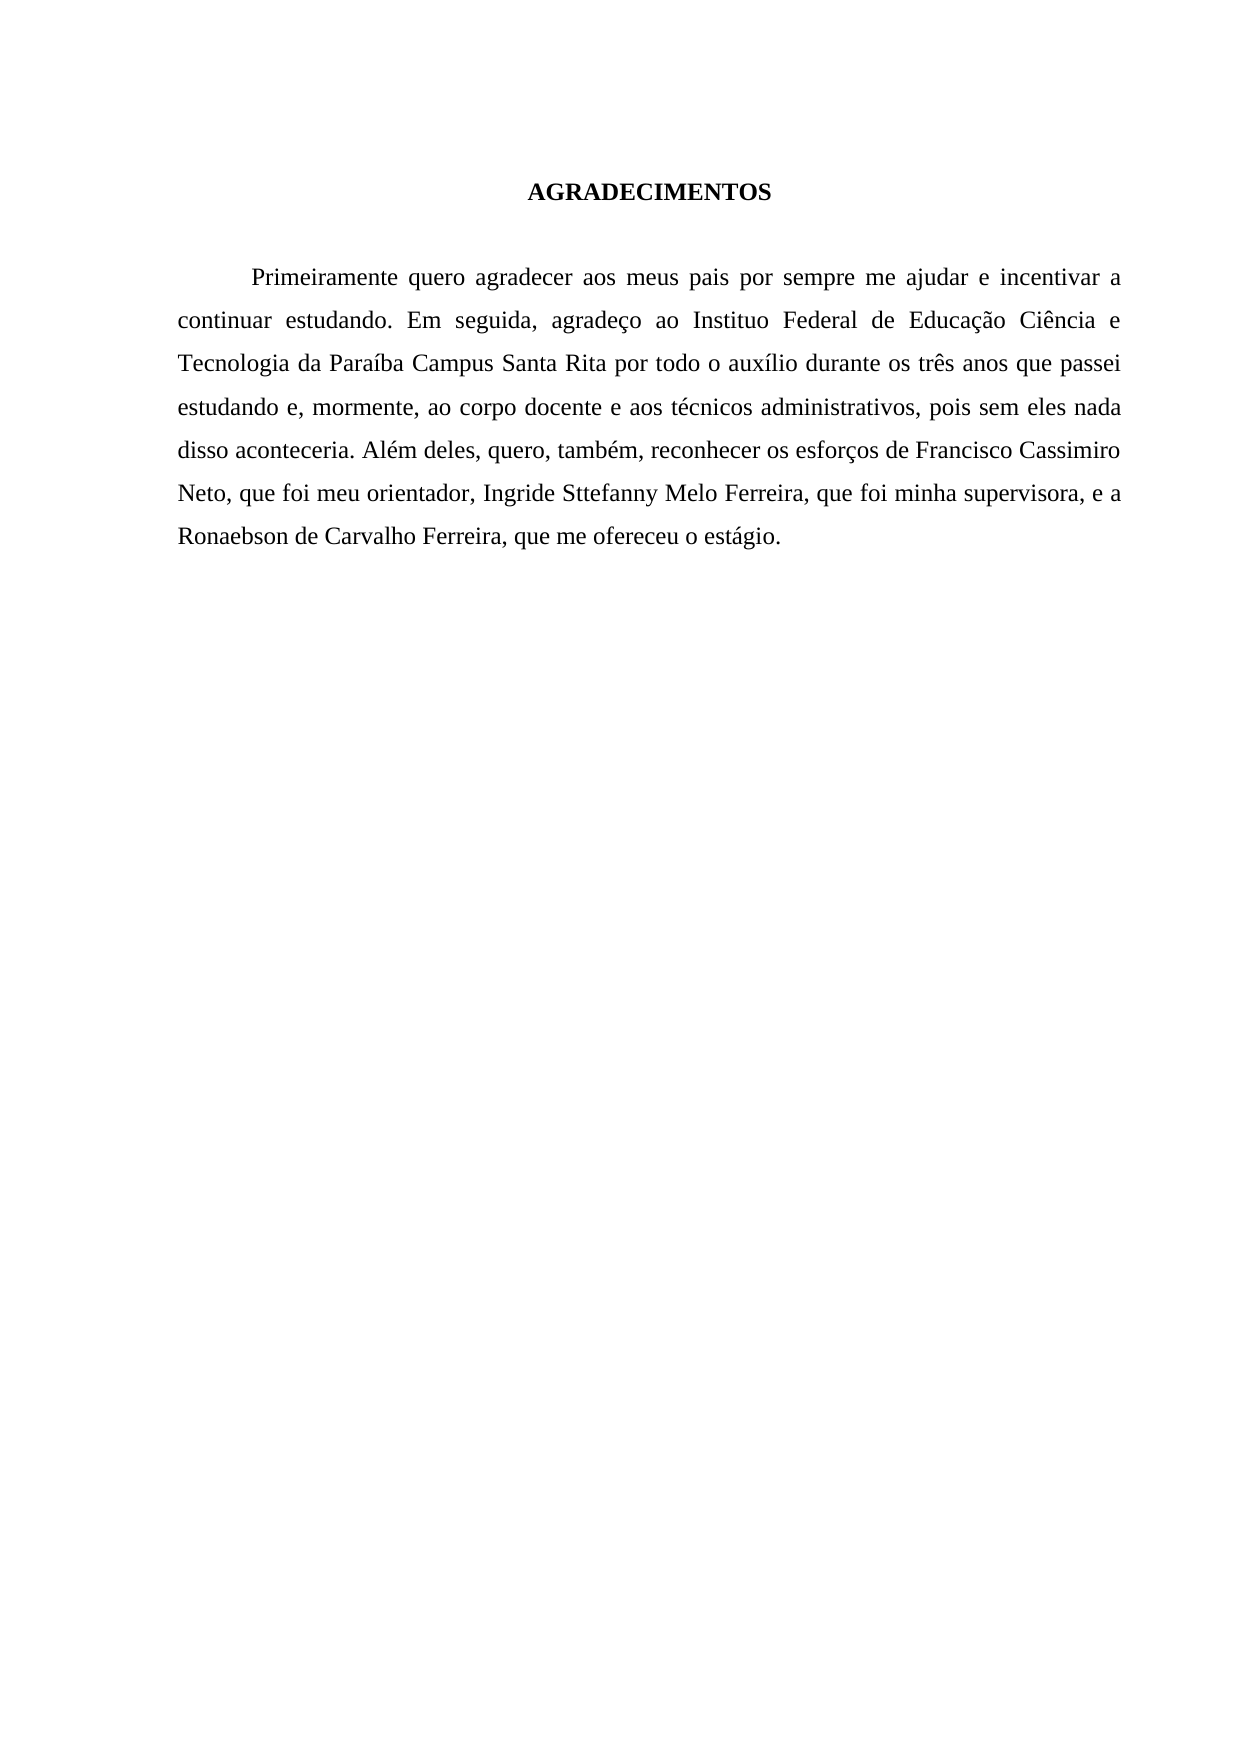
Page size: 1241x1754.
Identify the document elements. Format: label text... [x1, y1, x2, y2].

subtitle AGRADECIMENTOS [177, 177, 1122, 206]
text Primeiramente quero agradecer aos meus pais por sempre me ajudar e incentivar a continuar estudando. Em seguida, agradeço ao Instituo Federal de Educação Ciência e Tecnologia da Paraíba Campus Santa Rita por todo o auxílio durante os três anos que passei estudando e, mormente, ao corpo docente e aos técnicos administrativos, pois sem eles nada disso aconteceria. Além deles, quero, também, reconhecer os esforços de Francisco Cassimiro Neto, que foi meu orientador, Ingride Sttefanny Melo Ferreira, que foi minha supervisora, e a Ronaebson de Carvalho Ferreira, que me ofereceu o estágio. [177, 262, 1122, 550]
